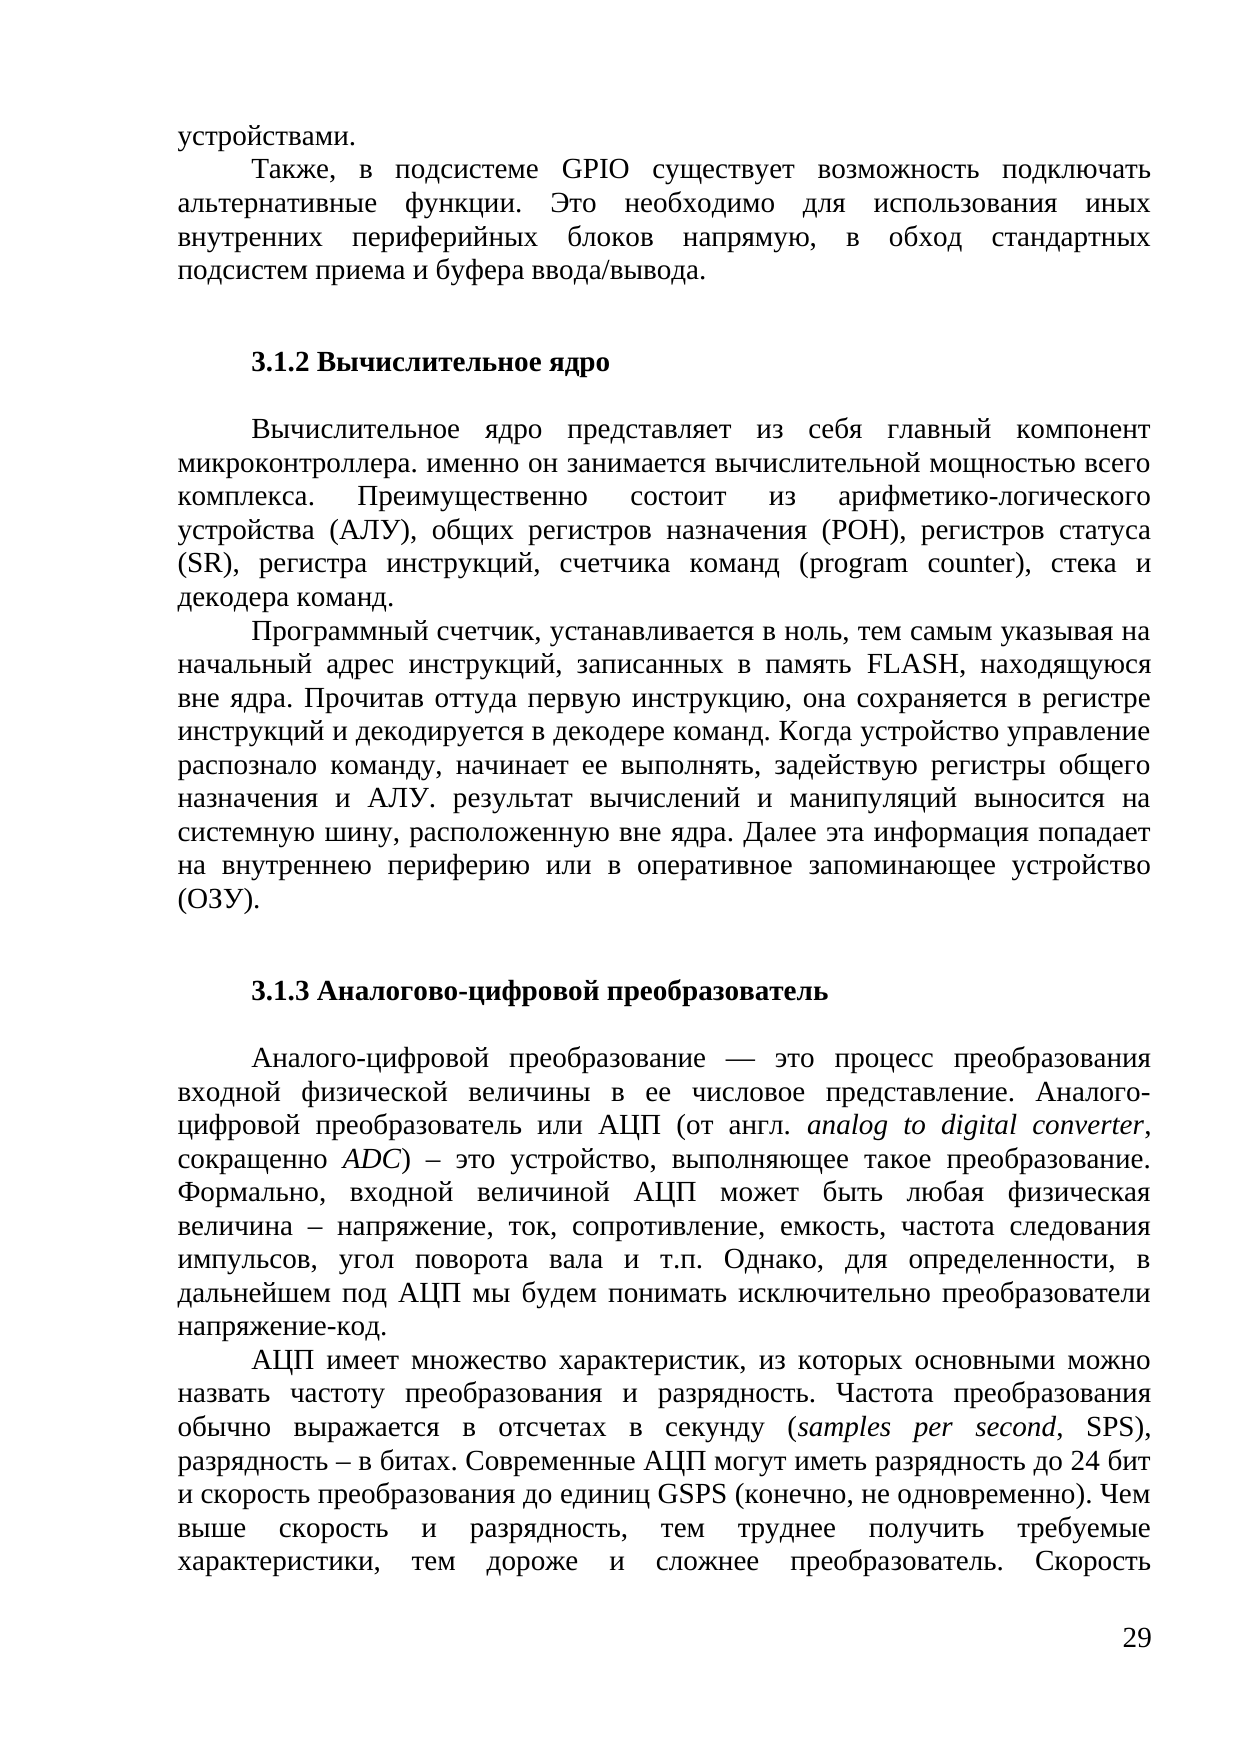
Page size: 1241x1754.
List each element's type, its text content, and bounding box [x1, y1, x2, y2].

text Вычислительное ядро представляет из себя главный компонент микроконтроллера. именно он занимается вычислительной мощностью всего комплекса. Преимущественно состоит из арифметико-логического устройства (АЛУ), общих регистров назначения (РОН), регистров статуса (SR), регистра инструкций, счетчика команд (program counter), стека и декодера команд. [177, 411, 1152, 613]
subtitle 3.1.2 Вычислительное ядро [177, 344, 1152, 378]
text Аналого-цифровой преобразование — это процесс преобразования входной физической величины в ее числовое представление. Аналого-цифровой преобразователь или АЦП (от англ. analog to digital converter, сокращенно ADC) – это устройство, выполняющее такое преобразование. Формально, входной величиной АЦП может быть любая физическая величина – напряжение, ток, сопротивление, емкость, частота следования импульсов, угол поворота вала и т.п. Однако, для определенности, в дальнейшем под АЦП мы будем понимать исключительно преобразователи напряжение-код. [177, 1040, 1152, 1342]
subtitle 3.1.3 Аналогово-цифровой преобразователь [177, 973, 1152, 1007]
text Программный счетчик, устанавливается в ноль, тем самым указывая на начальный адрес инструкций, записанных в память FLASH, находящуюся вне ядра. Прочитав оттуда первую инструкцию, она сохраняется в регистре инструкций и декодируется в декодере команд. Когда устройство управление распознало команду, начинает ее выполнять, задействую регистры общего назначения и АЛУ. результат вычислений и манипуляций выносится на системную шину, расположенную вне ядра. Далее эта информация попадает на внутреннею периферию или в оперативное запоминающее устройство (ОЗУ). [177, 613, 1152, 914]
